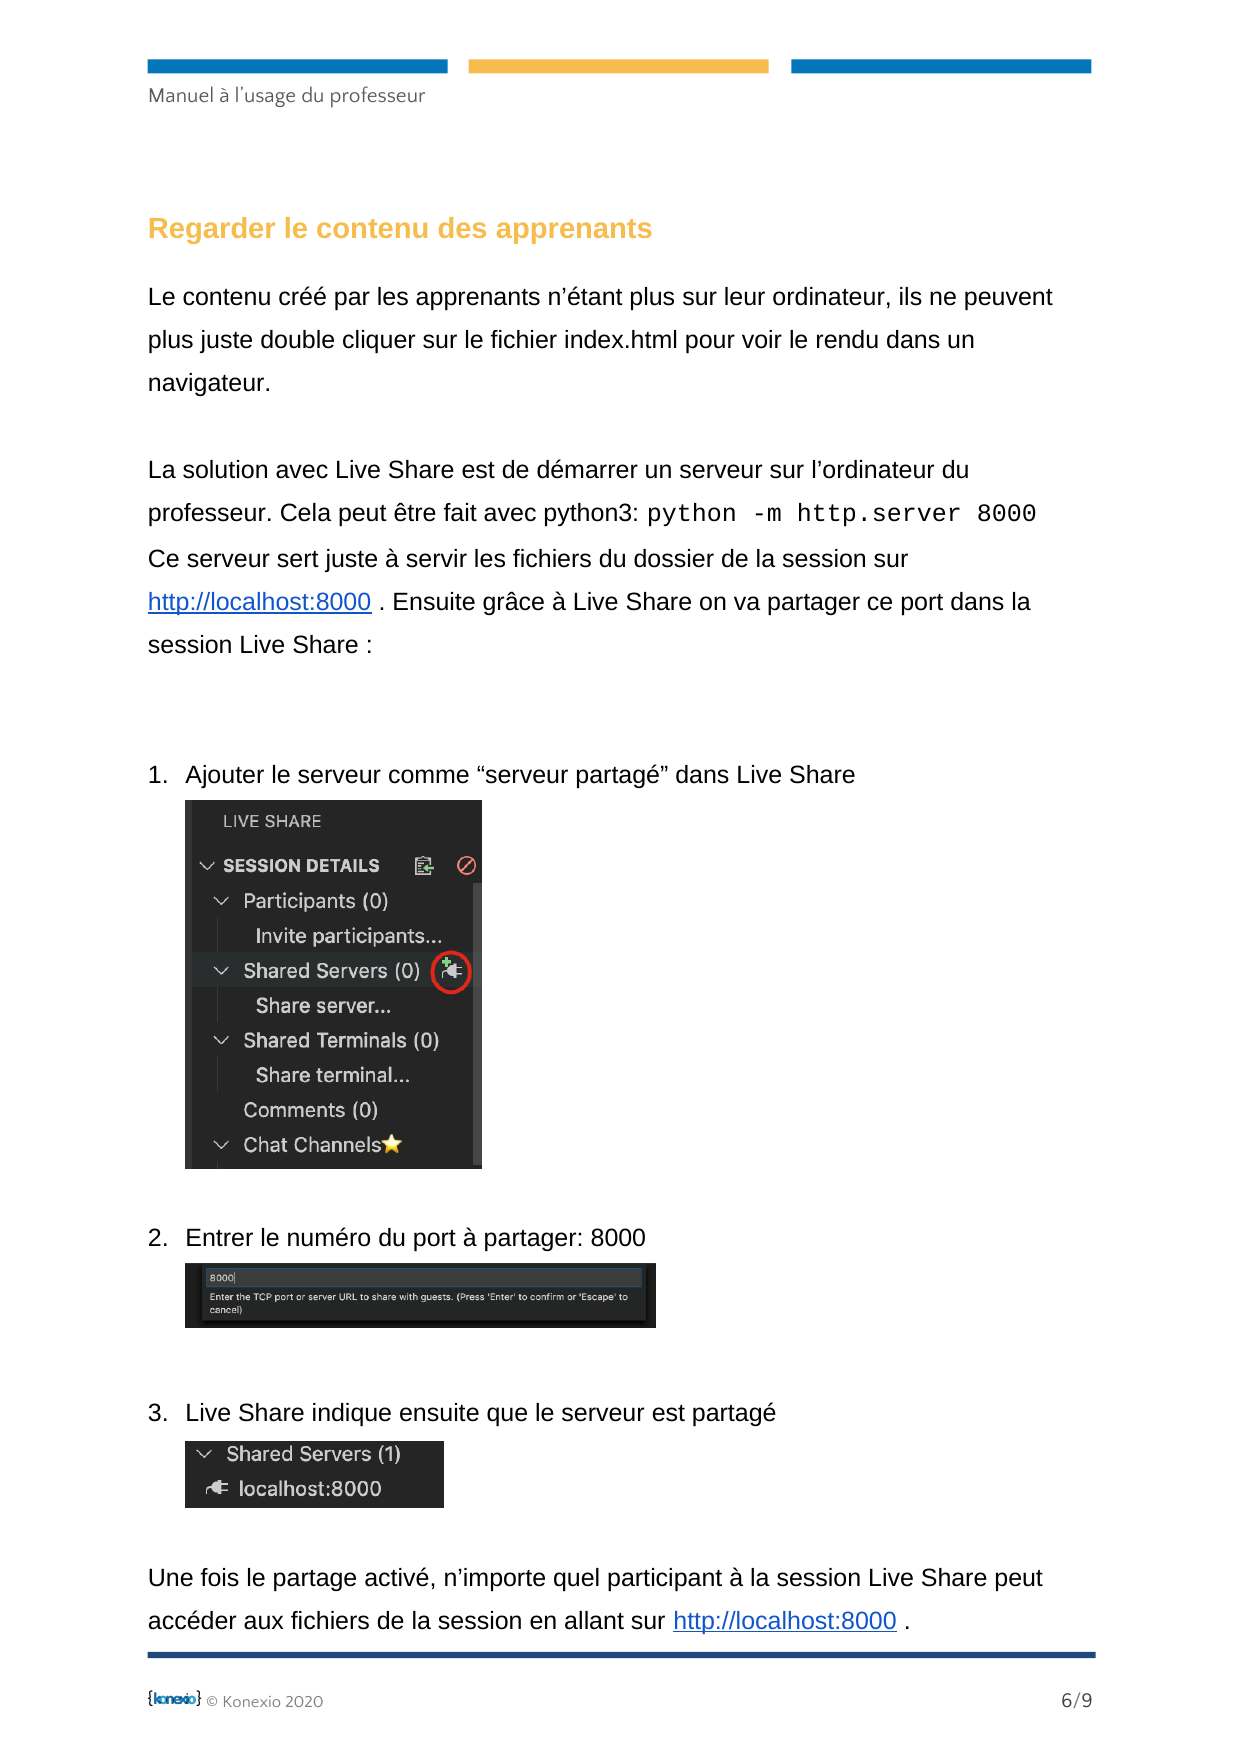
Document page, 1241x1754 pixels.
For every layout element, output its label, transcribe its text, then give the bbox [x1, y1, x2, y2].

picture [147, 1690, 202, 1708]
picture [185, 800, 482, 1169]
text Regarder le contenu des apprenants [148, 211, 1092, 244]
text Le contenu créé par les apprenants n’étant plus sur leur ordinateur, ils ne peuvent plus juste double cliquer sur le fichier index.html pour voir le rendu dans un navigateur. [148, 282, 1092, 397]
picture [185, 1263, 656, 1328]
list Live Share indique ensuite que le serveur est partagé [148, 1398, 1092, 1427]
picture [185, 1441, 444, 1508]
text La solution avec Live Share est de démarrer un serveur sur l’ordinateur du professeur. Cela peut être fait avec python3: python -m http.server 8000 [148, 455, 1092, 529]
text Une fois le partage activé, n’importe quel participant à la session Live Share peut accéder aux fichiers de la session en allant sur http://localhost:8000 . [148, 1563, 1092, 1634]
text Ce serveur sert juste à servir les fichiers du dossier de la session sur http://localhost:8000 . Ensuite grâce à Live Share on va partager ce port dans la session Live Share : [148, 544, 1092, 659]
